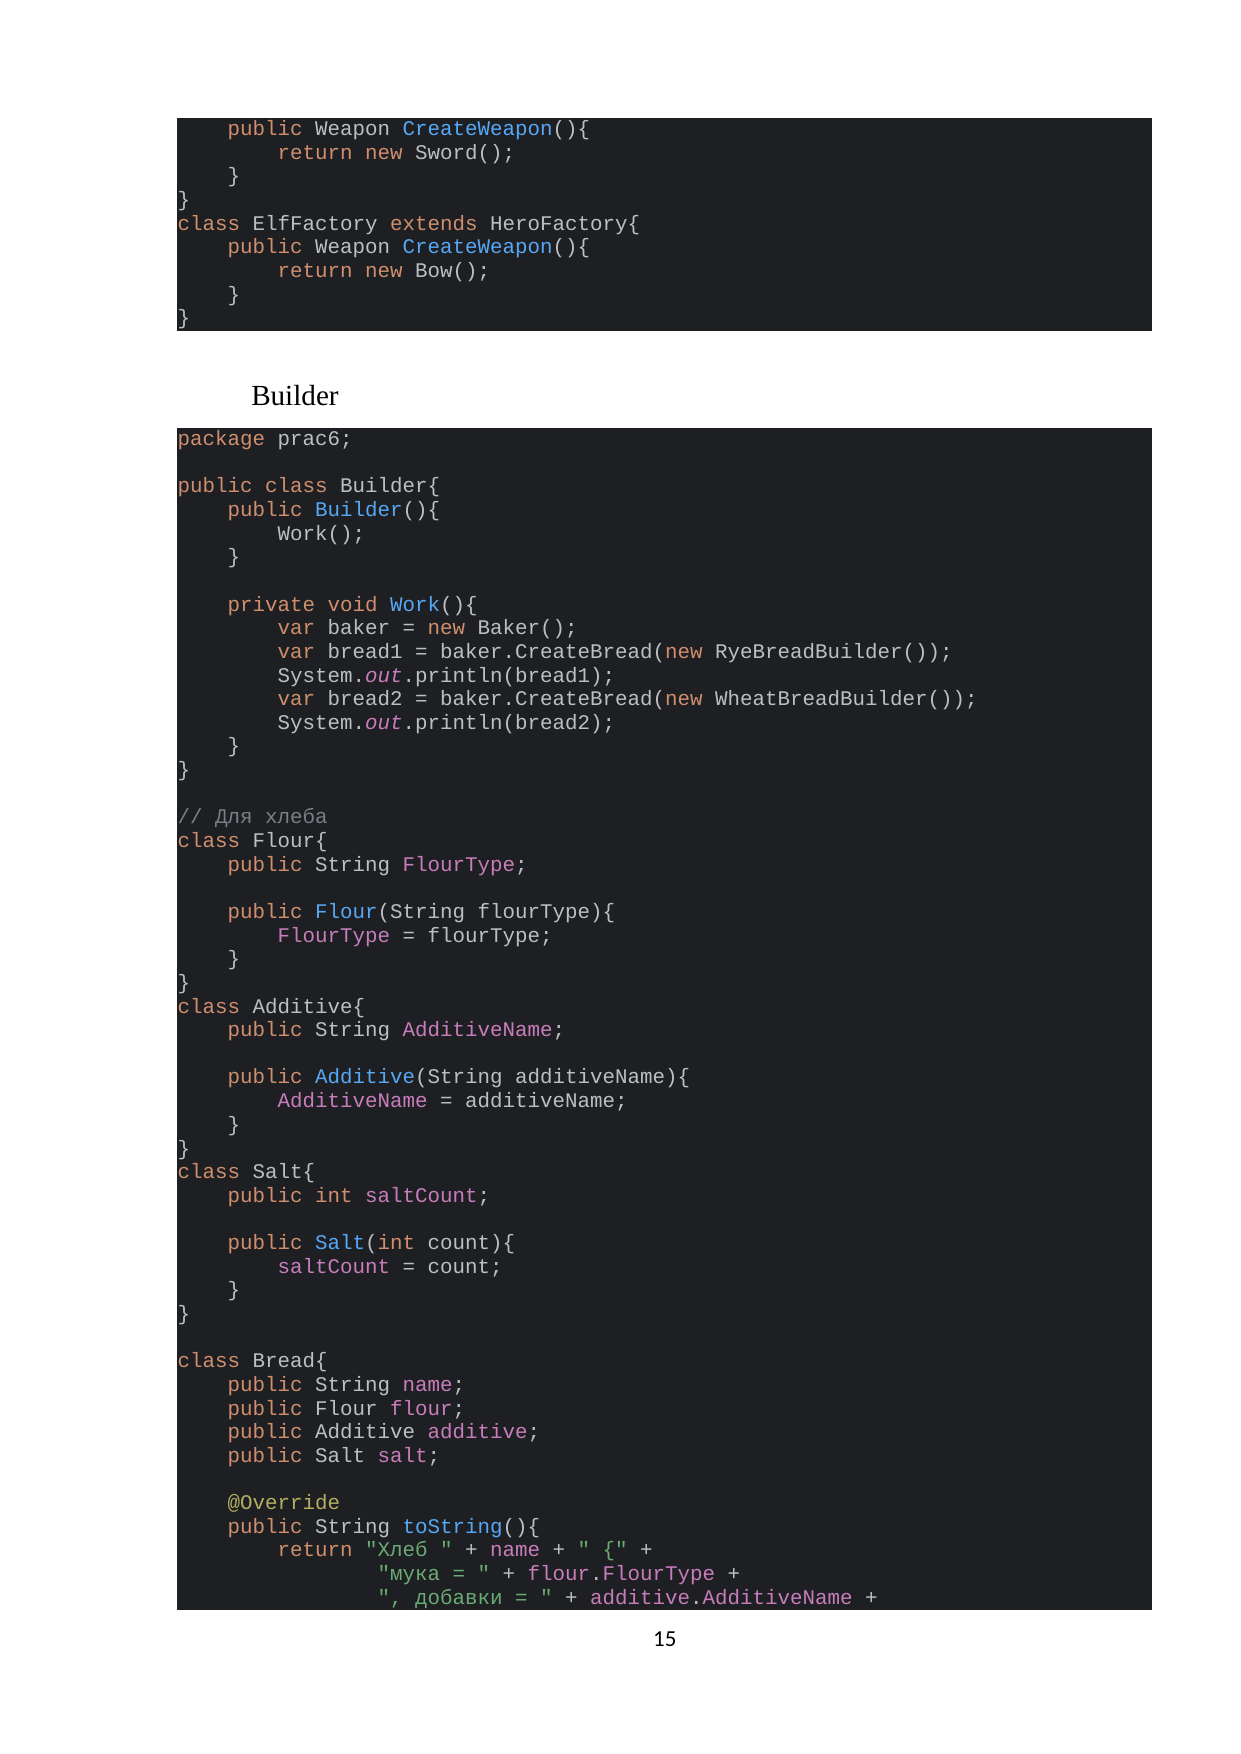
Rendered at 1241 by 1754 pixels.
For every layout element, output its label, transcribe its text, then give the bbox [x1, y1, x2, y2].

text Builder [177, 378, 1152, 411]
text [177, 118, 1152, 331]
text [177, 428, 1152, 1610]
